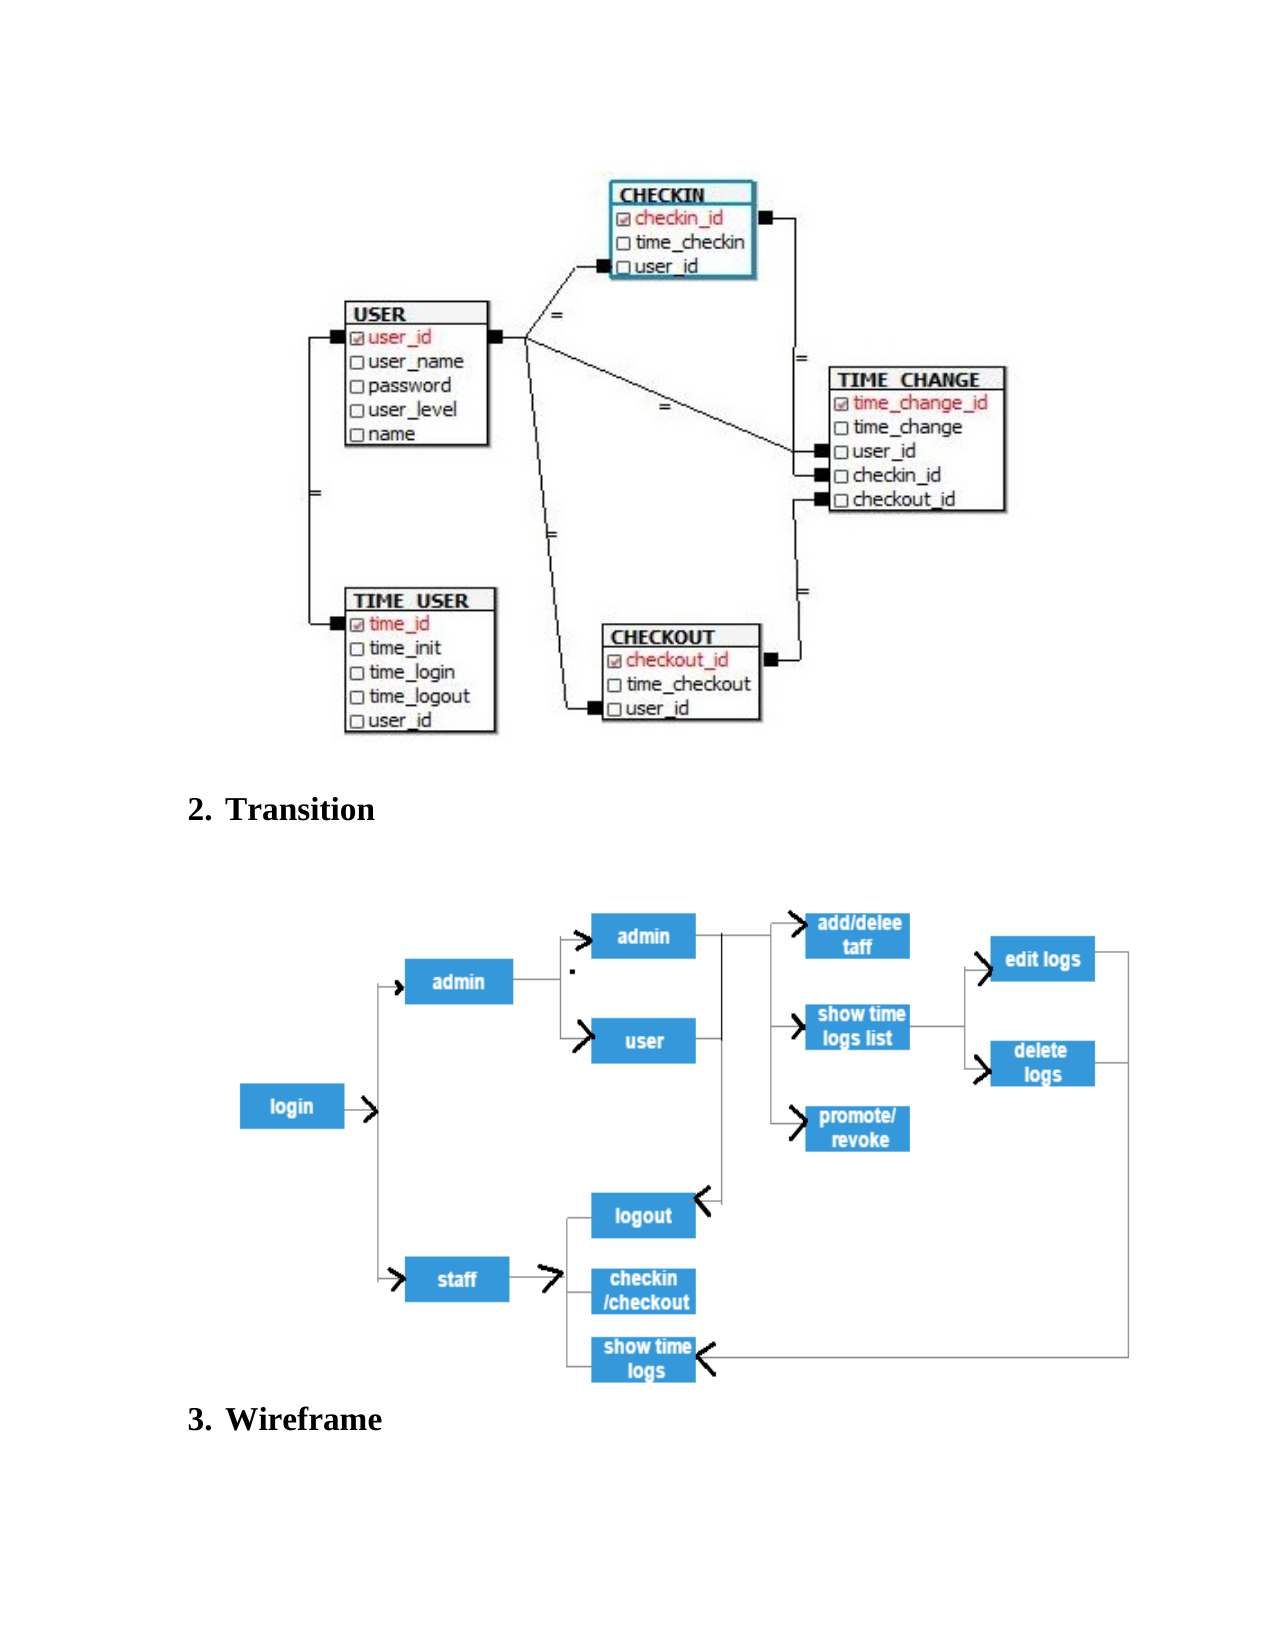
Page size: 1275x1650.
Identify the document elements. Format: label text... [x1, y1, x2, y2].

picture [225, 833, 1143, 1395]
list Wireframe [187, 1399, 1125, 1437]
list Transition [187, 790, 1125, 828]
picture [262, 150, 1036, 786]
